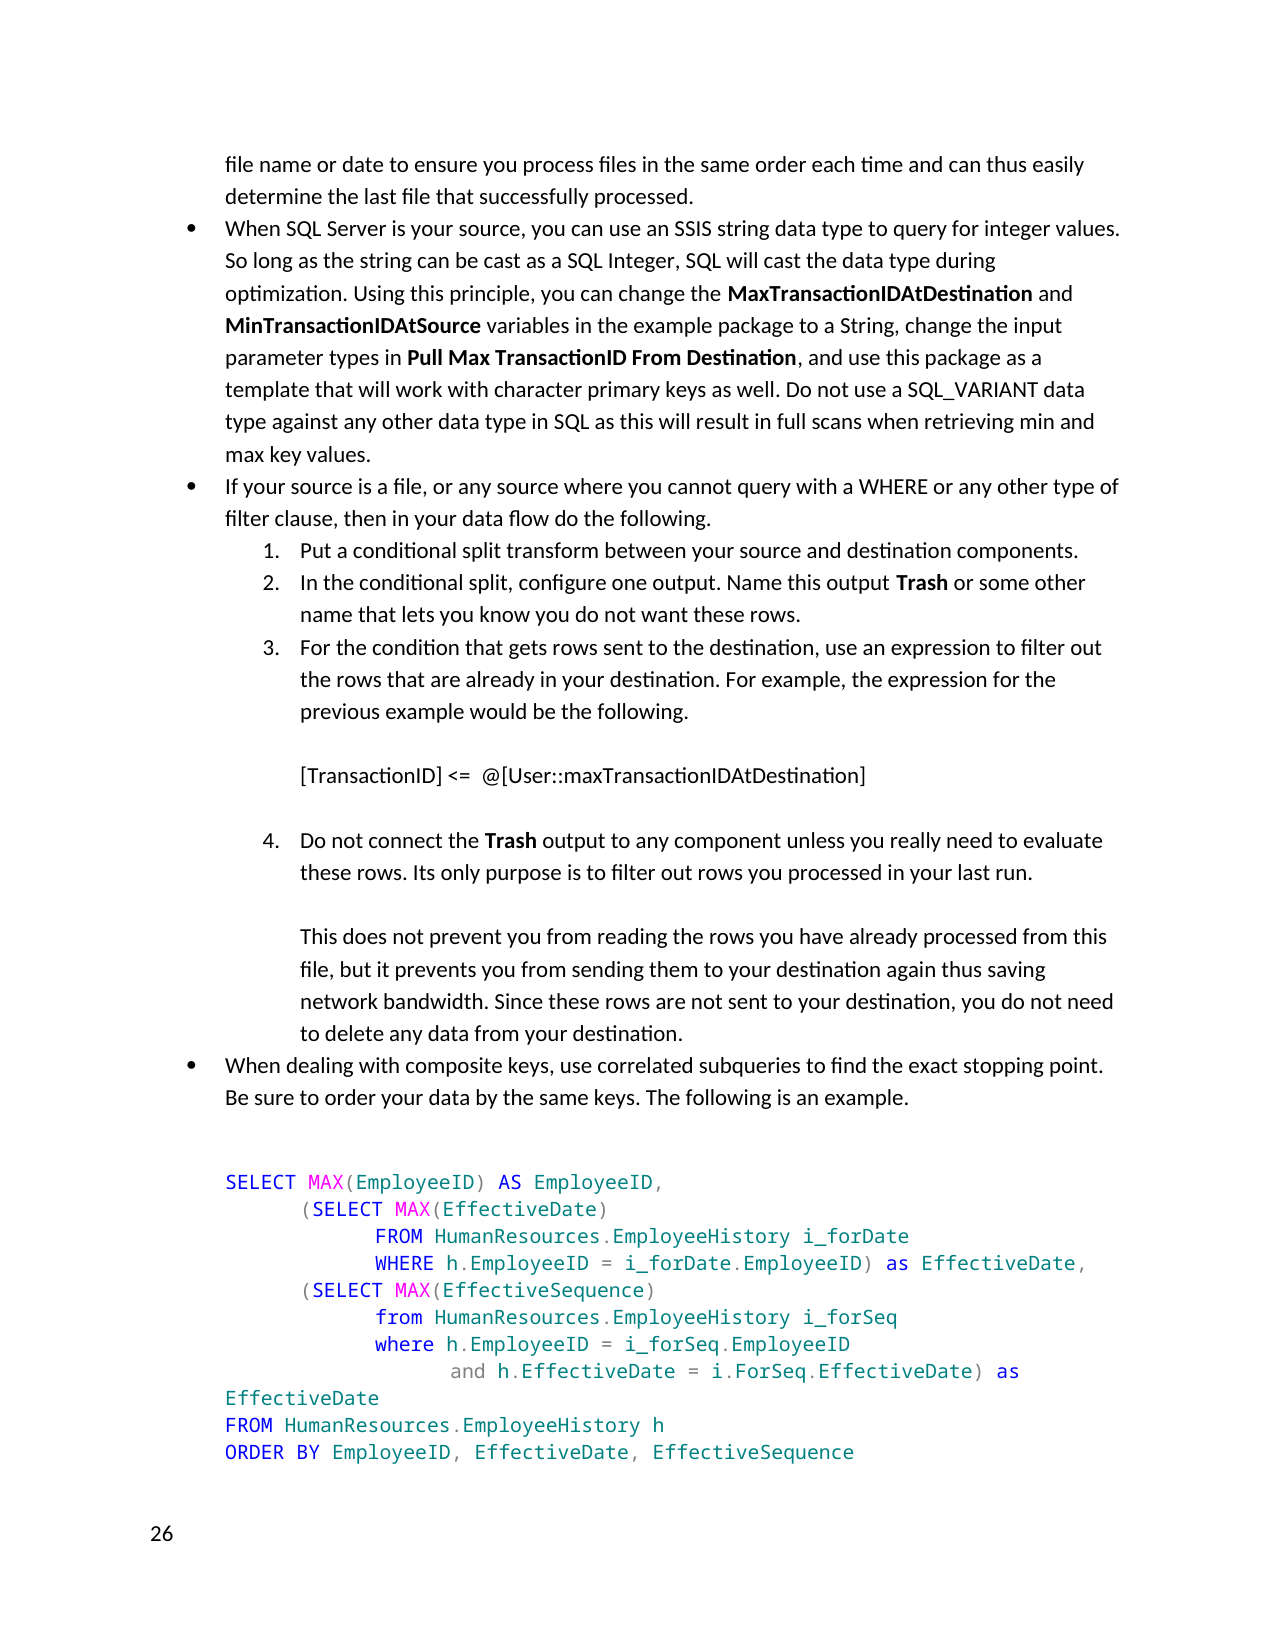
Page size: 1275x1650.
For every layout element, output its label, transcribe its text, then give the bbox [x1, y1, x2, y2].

list Put a conditional split transform between your source and destination components. [262, 536, 1125, 564]
list Do not connect the Trash output to any component unless you really need to evaluate these rows. Its only purpose is to filter out rows you processed in your last run. [262, 826, 1125, 886]
list When dealing with composite keys, use correlated subqueries to find the exact stopping point. Be sure to order your data by the same keys. The following is an example. [187, 1051, 1125, 1111]
text (SELECT MAX(EffectiveSequence) [225, 1277, 1125, 1303]
list For the condition that gets rows sent to the destination, use an expression to filter out the rows that are already in your destination. For example, the expression for the previous example would be the following. [262, 633, 1125, 725]
list When SQL Server is your source, you can use an SSIS string data type to query for integer values. So long as the string can be cast as a SQL Integer, SQL will cast the data type during optimization. Using this principle, you can change the MaxTransactionIDAtDestination and MinTransactionIDAtSource variables in the example package to a String, change the input parameter types in Pull Max TransactionID From Destination, and use this package as a template that will work with character primary keys as well. Do not use a SQL_VARIANT data type against any other data type in SQL as this will result in full scans when retrieving min and max key values. [187, 214, 1125, 468]
list This does not prevent you from reading the rows you have already processed from this file, but it prevents you from sending them to your destination again thus saving network bandwidth. Since these rows are not sent to your destination, you do not need to delete any data from your destination. [300, 922, 1125, 1047]
text ORDER BY EmployeeID, EffectiveDate, EffectiveSequence [225, 1438, 1125, 1465]
text SELECT MAX(EmployeeID) AS EmployeeID, [225, 1169, 1125, 1196]
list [187, 150, 1125, 210]
text and h.EffectiveDate = i.ForSeq.EffectiveDate) as EffectiveDate [225, 1357, 1125, 1411]
list [TransactionID] <= @[User::maxTransactionIDAtDestination] [300, 762, 1125, 789]
list If your source is a file, or any source where you cannot query with a WHERE or any other type of filter clause, then in your data flow do the following. [187, 472, 1125, 532]
text FROM HumanResources.EmployeeHistory i_forDate [225, 1223, 1125, 1249]
text where h.EmployeeID = i_forSeq.EmployeeID [225, 1331, 1125, 1357]
text from HumanResources.EmployeeHistory i_forSeq [225, 1303, 1125, 1331]
text WHERE h.EmployeeID = i_forDate.EmployeeID) as EffectiveDate, [225, 1249, 1125, 1277]
list In the conditional split, configure one output. Name this output Trash or some other name that lets you know you do not want these rows. [262, 568, 1125, 629]
text FROM HumanResources.EmployeeHistory h [225, 1411, 1125, 1438]
text (SELECT MAX(EffectiveDate) [225, 1196, 1125, 1223]
